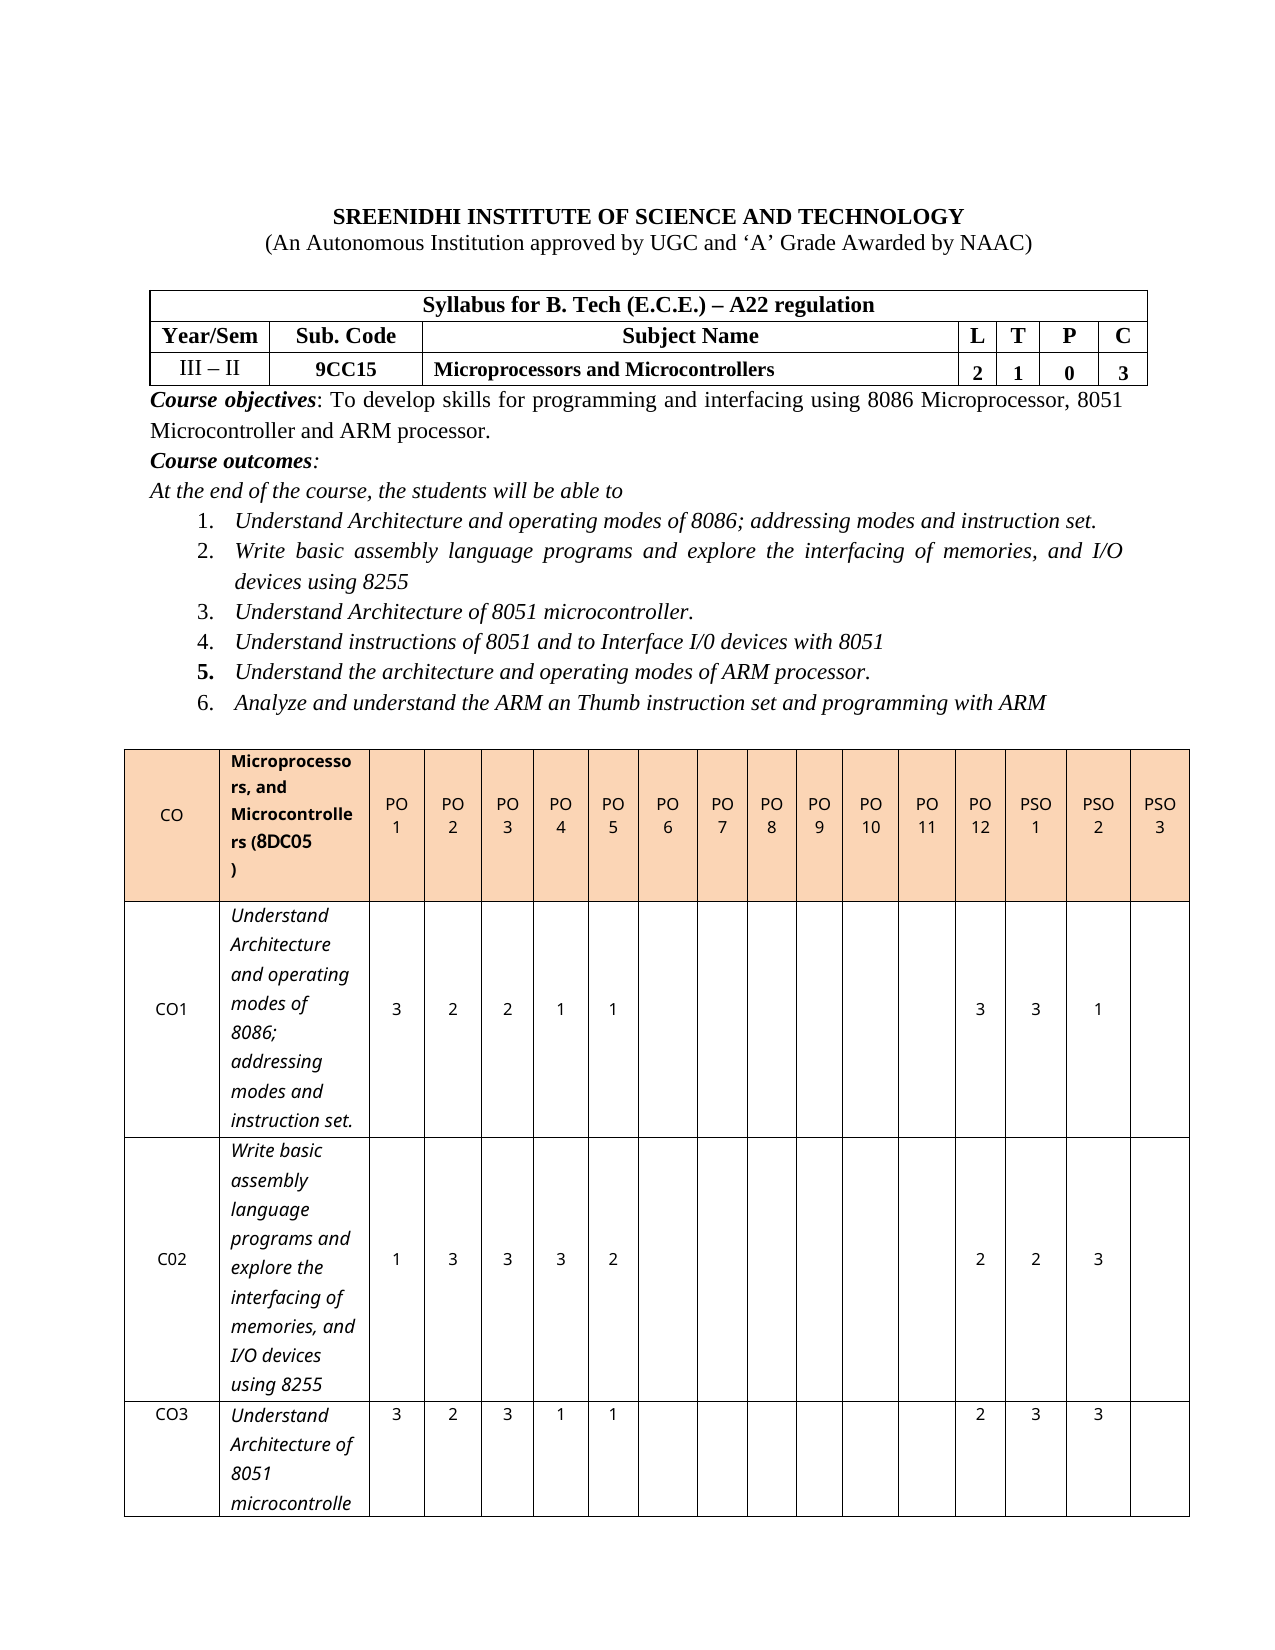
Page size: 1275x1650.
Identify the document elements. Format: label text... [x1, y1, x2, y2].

table_header Microprocessors, and Microcontrollers (8DC05 ) [220, 750, 369, 901]
table_header PO 11 [899, 750, 955, 901]
table_cell [797, 1138, 842, 1401]
table_cell [843, 1138, 898, 1401]
table_header PO 4 [534, 750, 588, 901]
table_header PO 9 [797, 750, 842, 901]
table_header PO 7 [698, 750, 747, 901]
table_cell [899, 1402, 955, 1516]
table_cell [220, 1402, 369, 1516]
table_cell 3 [425, 1138, 481, 1401]
table_cell 1 [534, 902, 588, 1137]
table_header Sreenidhi Institute of Science and Technology (An Autonomous Institution approved by UGC and ‘A’ Grade Awarded by NAAC) [150, 203, 1147, 290]
table_header PSO 2 [1067, 750, 1130, 901]
table_cell [843, 1402, 898, 1516]
table_header PO 8 [748, 750, 796, 901]
table_cell P [1040, 322, 1098, 352]
table_cell 3 [370, 1402, 424, 1516]
table_header PO 3 [482, 750, 533, 901]
table_cell 3 [1067, 1402, 1130, 1516]
table_cell C [1099, 322, 1147, 352]
table_cell T [997, 322, 1039, 352]
table_cell [1131, 1402, 1189, 1516]
table_cell 3 [956, 902, 1005, 1137]
table_cell [698, 1138, 747, 1401]
table_cell 2 [959, 353, 996, 385]
text At the end of the course, the students will be able to [150, 477, 1125, 503]
table_cell 1 [589, 902, 638, 1137]
table_header PO 2 [425, 750, 481, 901]
table_header PO 10 [843, 750, 898, 901]
table_header PO 6 [639, 750, 697, 901]
table_cell 1 [997, 353, 1039, 385]
table_cell 3 [534, 1138, 588, 1401]
table_cell [639, 1138, 697, 1401]
table_cell [748, 1138, 796, 1401]
table_cell 0 [1040, 353, 1098, 385]
table_cell 3 [1006, 902, 1066, 1137]
table_cell [1131, 902, 1189, 1137]
list Understand the architecture and operating modes of ARM processor. [197, 658, 1125, 685]
table_header PSO 1 [1006, 750, 1066, 901]
table_cell 2 [956, 1138, 1005, 1401]
table_cell Subject Name [423, 322, 958, 352]
table_cell [748, 1402, 796, 1516]
list Write basic assembly language programs and explore the interfacing of memories, and I/O devices using 8255 [197, 537, 1125, 594]
table_cell [639, 1402, 697, 1516]
list Understand Architecture and operating modes of 8086; addressing modes and instruction set. [197, 507, 1125, 534]
table_cell 3 [370, 902, 424, 1137]
table_cell 3 [482, 1402, 533, 1516]
table_header PSO 3 [1131, 750, 1189, 901]
table_cell 2 [425, 1402, 481, 1516]
table_cell [1131, 1138, 1189, 1401]
list Understand instructions of 8051 and to Interface I/0 devices with 8051 [197, 628, 1125, 654]
table_header CO [125, 750, 219, 901]
table_cell Year/Sem [151, 322, 269, 352]
table_cell [899, 902, 955, 1137]
text Course objectives: To develop skills for programming and interfacing using 8086 Microprocessor, 8051 Microcontroller and ARM processor. [150, 386, 1125, 443]
table_cell 2 [425, 902, 481, 1137]
table_header PO 1 [370, 750, 424, 901]
table_cell C02 [125, 1138, 219, 1401]
table_cell Microprocessors and Microcontrollers [423, 353, 958, 385]
table_cell 2 [589, 1138, 638, 1401]
table_cell CO3 [125, 1402, 219, 1516]
table_cell III – II [151, 353, 269, 385]
table_cell Sub. Code [270, 322, 422, 352]
table_cell [698, 902, 747, 1137]
table_cell 1 [1067, 902, 1130, 1137]
list Analyze and understand the ARM an Thumb instruction set and programming with ARM [197, 688, 1125, 715]
table_cell 1 [534, 1402, 588, 1516]
text Course outcomes: [150, 447, 1125, 473]
table_cell 2 [956, 1402, 1005, 1516]
table_cell L [959, 322, 996, 352]
table_cell 3 [1099, 353, 1147, 385]
table_cell [639, 902, 697, 1137]
table_cell 3 [1067, 1138, 1130, 1401]
table_cell [899, 1138, 955, 1401]
table_cell 2 [482, 902, 533, 1137]
table_cell [698, 1402, 747, 1516]
table_cell 1 [370, 1138, 424, 1401]
table_header PO 12 [956, 750, 1005, 901]
table_cell 1 [589, 1402, 638, 1516]
table_cell 2 [1006, 1138, 1066, 1401]
table_cell CO1 [125, 902, 219, 1137]
table_cell 9CC15 [270, 353, 422, 385]
table_header PO 5 [589, 750, 638, 901]
table_cell Syllabus for B. Tech (E.C.E.) – A22 regulation [151, 291, 1147, 321]
table_cell Write basic assembly language programs and explore the interfacing of memories, and I/O devices using 8255 [220, 1138, 369, 1401]
table_cell [797, 1402, 842, 1516]
table_cell [843, 902, 898, 1137]
table_cell Understand Architecture and operating modes of 8086; addressing modes and instruction set. [220, 902, 369, 1137]
table_cell 3 [482, 1138, 533, 1401]
table_cell [748, 902, 796, 1137]
table_cell [797, 902, 842, 1137]
table_cell 3 [1006, 1402, 1066, 1516]
list Understand Architecture of 8051 microcontroller. [197, 598, 1125, 624]
